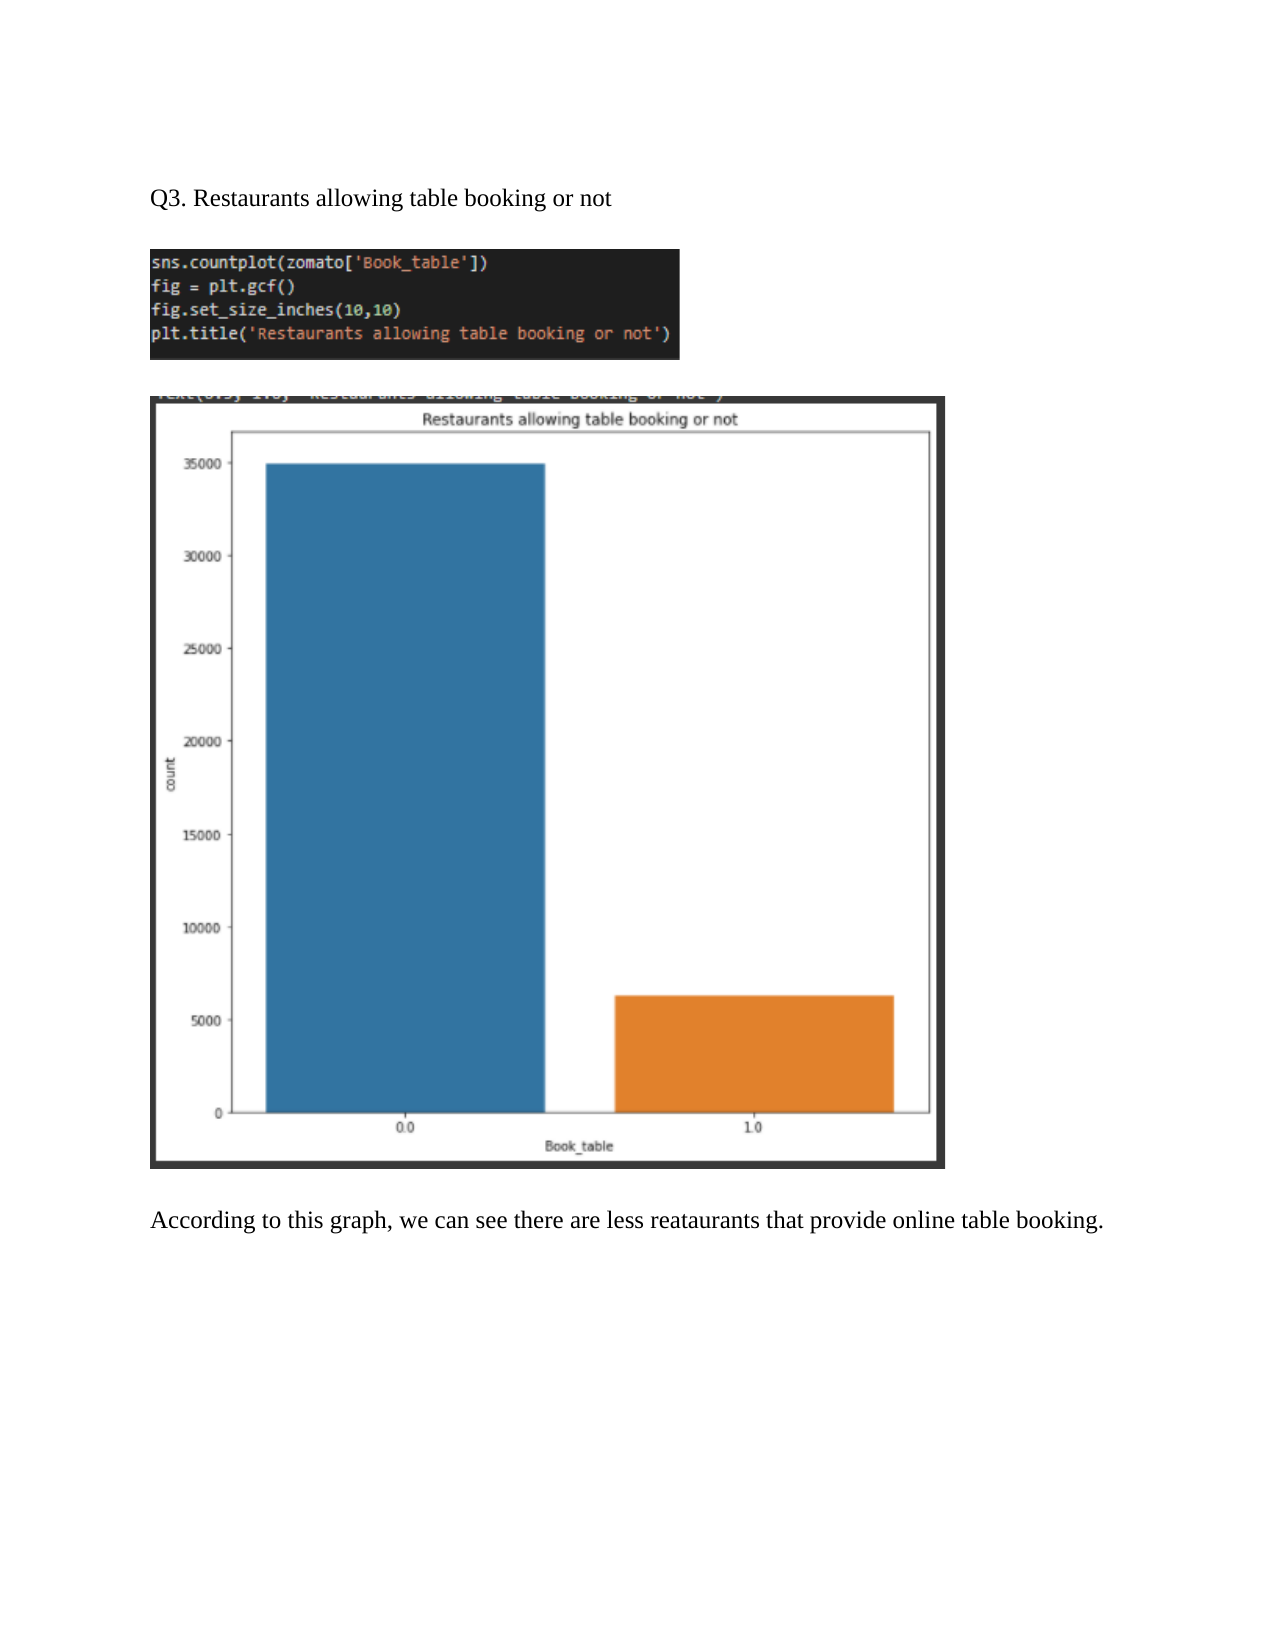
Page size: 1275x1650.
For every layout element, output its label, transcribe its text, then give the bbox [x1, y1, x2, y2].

text According to this graph, we can see there are less reataurants that provide online table booking. [150, 1206, 1125, 1234]
picture [150, 396, 946, 1169]
text Q3. Restaurants allowing table booking or not [150, 183, 1125, 212]
picture [150, 249, 680, 360]
